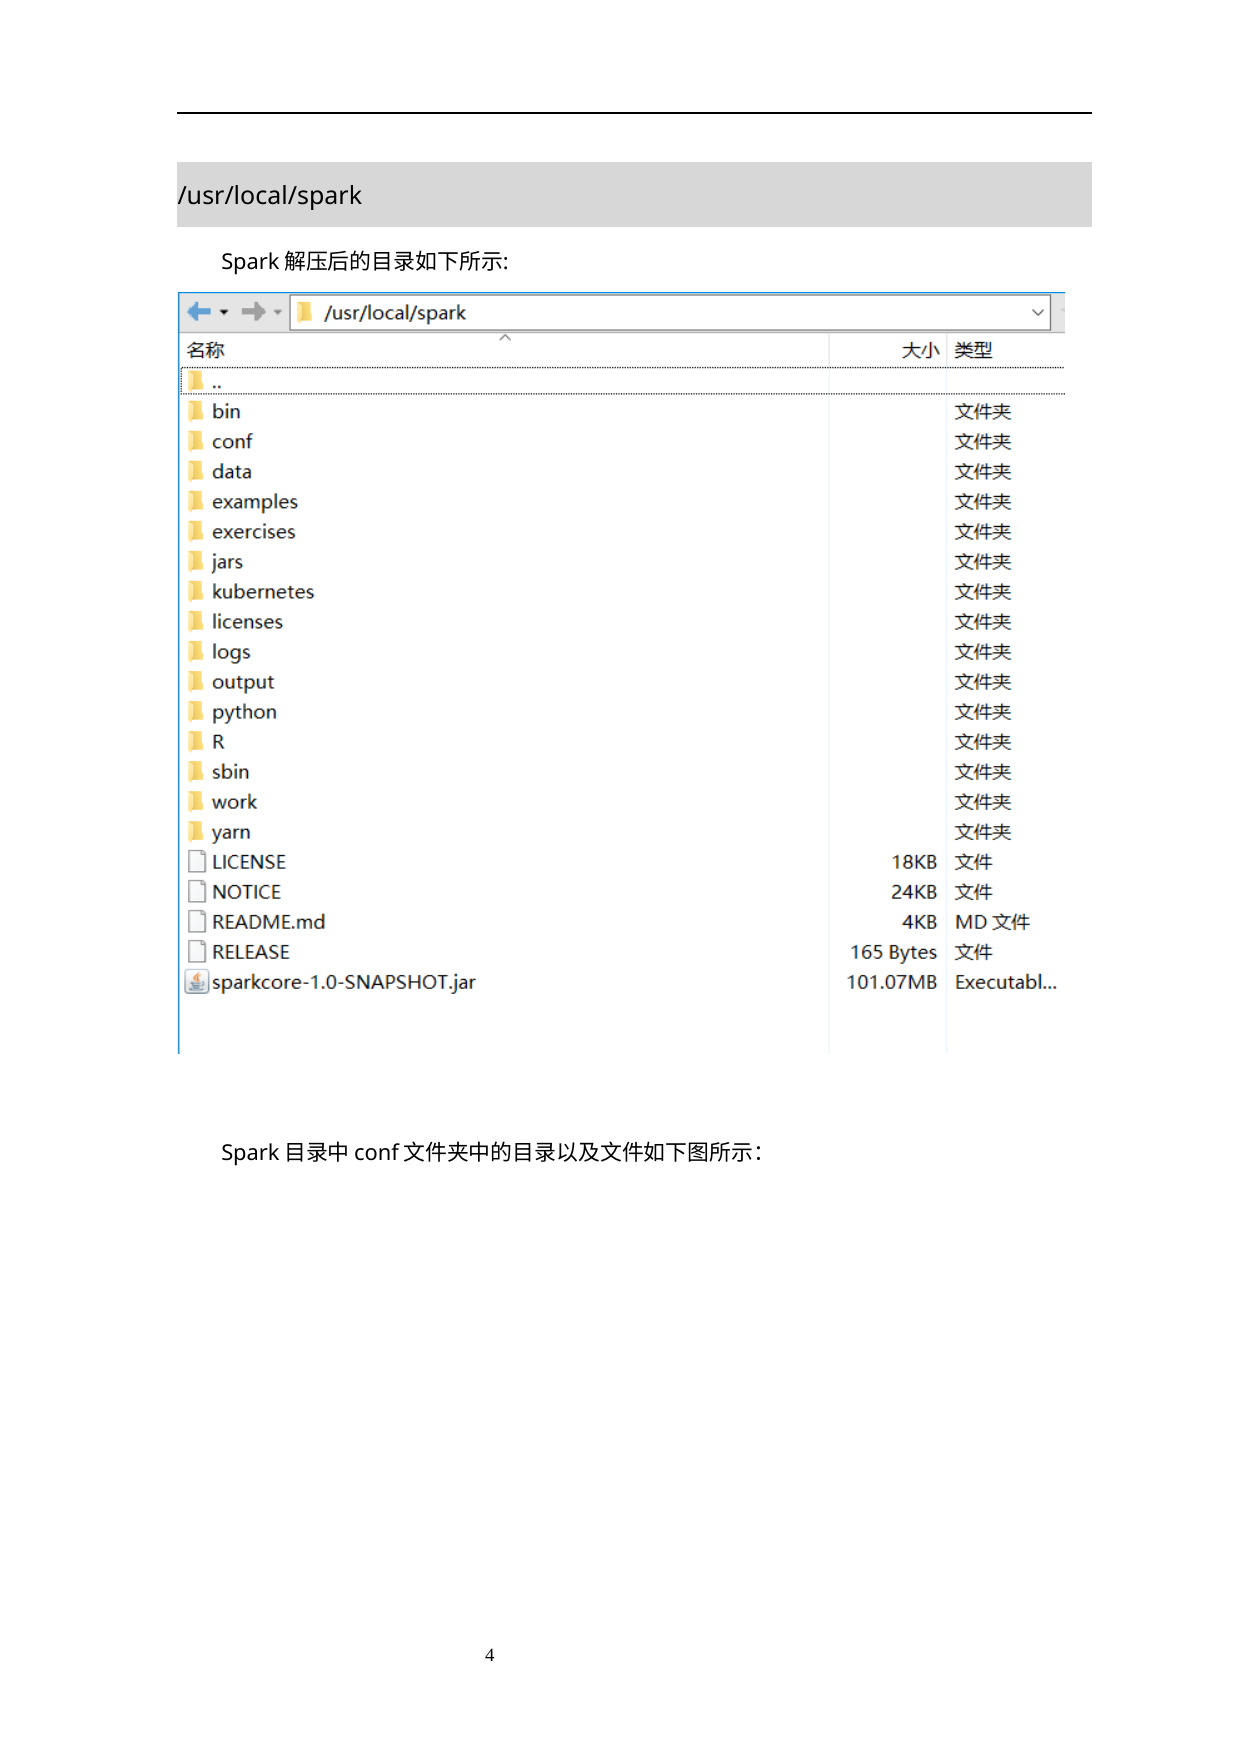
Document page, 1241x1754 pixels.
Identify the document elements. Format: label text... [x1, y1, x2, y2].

list Spark解压后的目录如下所示: [177, 244, 1092, 276]
picture [177, 292, 1065, 1054]
list Spark目录中conf文件夹中的目录以及文件如下图所示： [177, 1134, 1092, 1167]
list /usr/local/spark [177, 162, 1092, 227]
